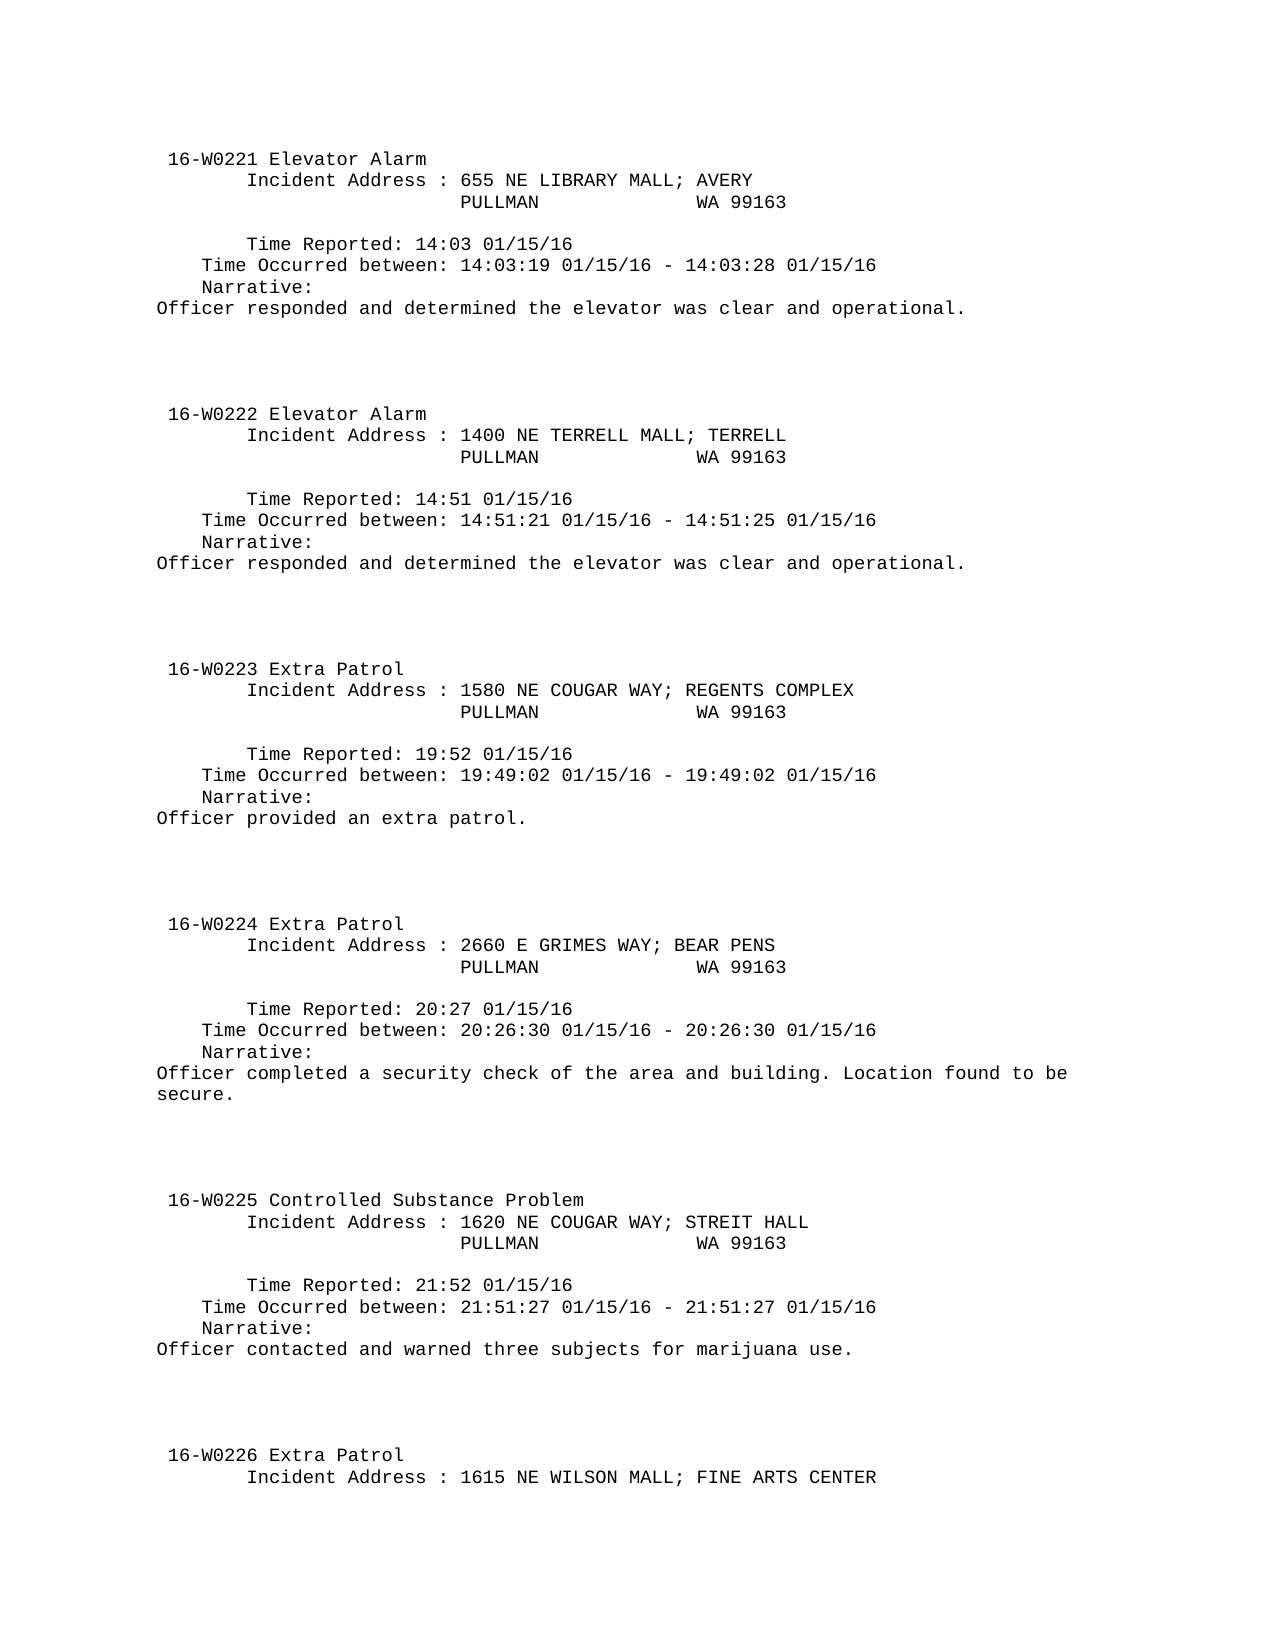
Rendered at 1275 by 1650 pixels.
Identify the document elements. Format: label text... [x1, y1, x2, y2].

text Time Occurred between: 20:26:30 01/15/16 - 20:26:30 01/15/16 [156, 1021, 1118, 1042]
text Time Reported: 20:27 01/15/16 [156, 1000, 1118, 1021]
text Officer completed a security check of the area and building. Location found to be secure. [156, 1064, 1118, 1106]
text PULLMAN WA 99163 [156, 1234, 1118, 1255]
text Incident Address : 1615 NE WILSON MALL; FINE ARTS CENTER [156, 1467, 1118, 1489]
text 16-W0222 Elevator Alarm [156, 405, 1118, 426]
text Time Reported: 14:51 01/15/16 [156, 490, 1118, 511]
text Time Reported: 21:52 01/15/16 [156, 1276, 1118, 1297]
text 16-W0225 Controlled Substance Problem [156, 1191, 1118, 1212]
text PULLMAN WA 99163 [156, 702, 1118, 724]
text Narrative: [156, 277, 1118, 299]
text 16-W0223 Extra Patrol [156, 660, 1118, 681]
text Time Occurred between: 14:03:19 01/15/16 - 14:03:28 01/15/16 [156, 256, 1118, 277]
text Officer provided an extra patrol. [156, 809, 1118, 830]
text 16-W0221 Elevator Alarm [156, 150, 1118, 171]
text Time Occurred between: 14:51:21 01/15/16 - 14:51:25 01/15/16 [156, 511, 1118, 532]
text Narrative: [156, 1042, 1118, 1064]
text Incident Address : 2660 E GRIMES WAY; BEAR PENS [156, 936, 1118, 957]
text Narrative: [156, 1319, 1118, 1340]
text Time Occurred between: 19:49:02 01/15/16 - 19:49:02 01/15/16 [156, 766, 1118, 787]
text Incident Address : 1580 NE COUGAR WAY; REGENTS COMPLEX [156, 681, 1118, 702]
text Incident Address : 1400 NE TERRELL MALL; TERRELL [156, 426, 1118, 447]
text 16-W0226 Extra Patrol [156, 1446, 1118, 1467]
text Officer contacted and warned three subjects for marijuana use. [156, 1340, 1118, 1361]
text PULLMAN WA 99163 [156, 192, 1118, 214]
text PULLMAN WA 99163 [156, 447, 1118, 469]
text PULLMAN WA 99163 [156, 957, 1118, 979]
text Time Reported: 19:52 01/15/16 [156, 745, 1118, 766]
text Officer responded and determined the elevator was clear and operational. [156, 299, 1118, 320]
text 16-W0224 Extra Patrol [156, 915, 1118, 936]
text Narrative: [156, 532, 1118, 554]
text Time Occurred between: 21:51:27 01/15/16 - 21:51:27 01/15/16 [156, 1297, 1118, 1319]
text Incident Address : 1620 NE COUGAR WAY; STREIT HALL [156, 1212, 1118, 1234]
text Officer responded and determined the elevator was clear and operational. [156, 554, 1118, 575]
text Narrative: [156, 787, 1118, 809]
text Time Reported: 14:03 01/15/16 [156, 235, 1118, 256]
text Incident Address : 655 NE LIBRARY MALL; AVERY [156, 171, 1118, 192]
